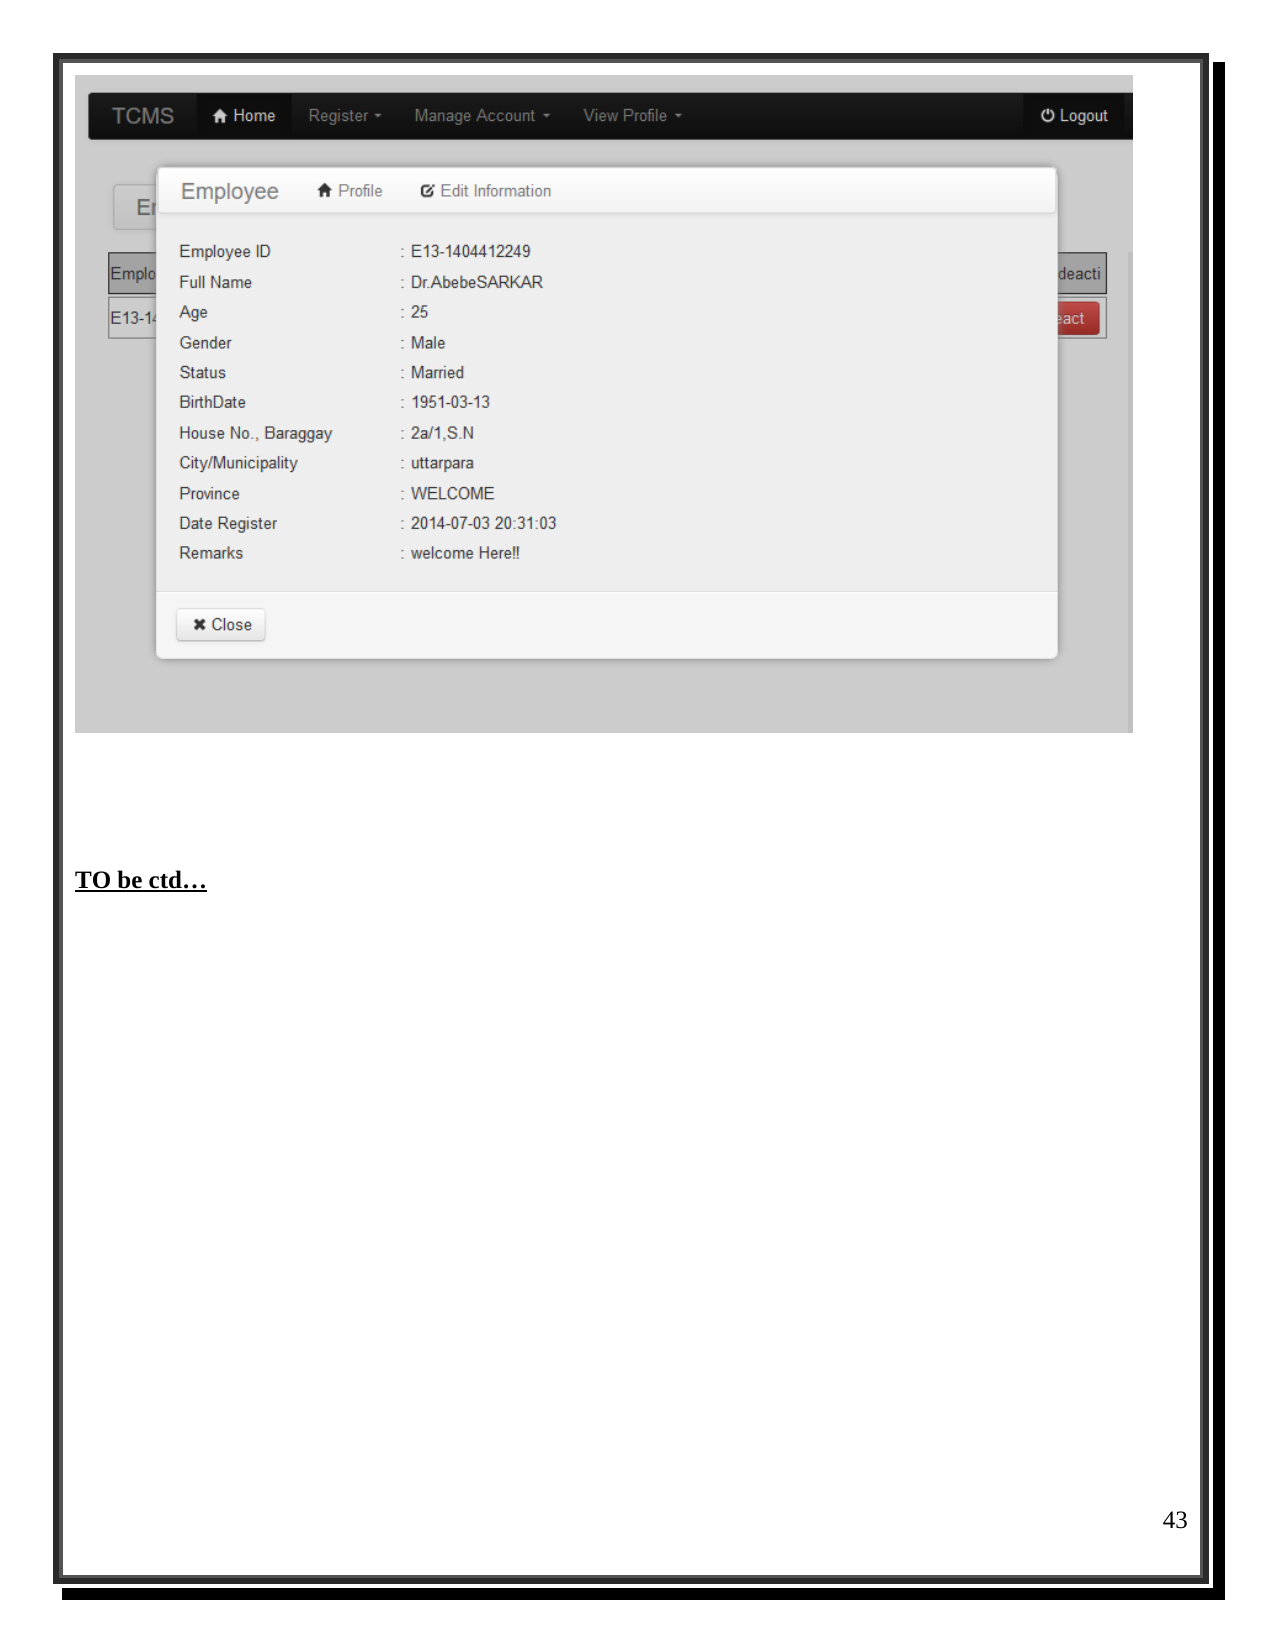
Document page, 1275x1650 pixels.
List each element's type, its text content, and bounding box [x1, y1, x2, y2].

picture [75, 75, 1133, 733]
text TO be ctd… [75, 865, 1187, 894]
